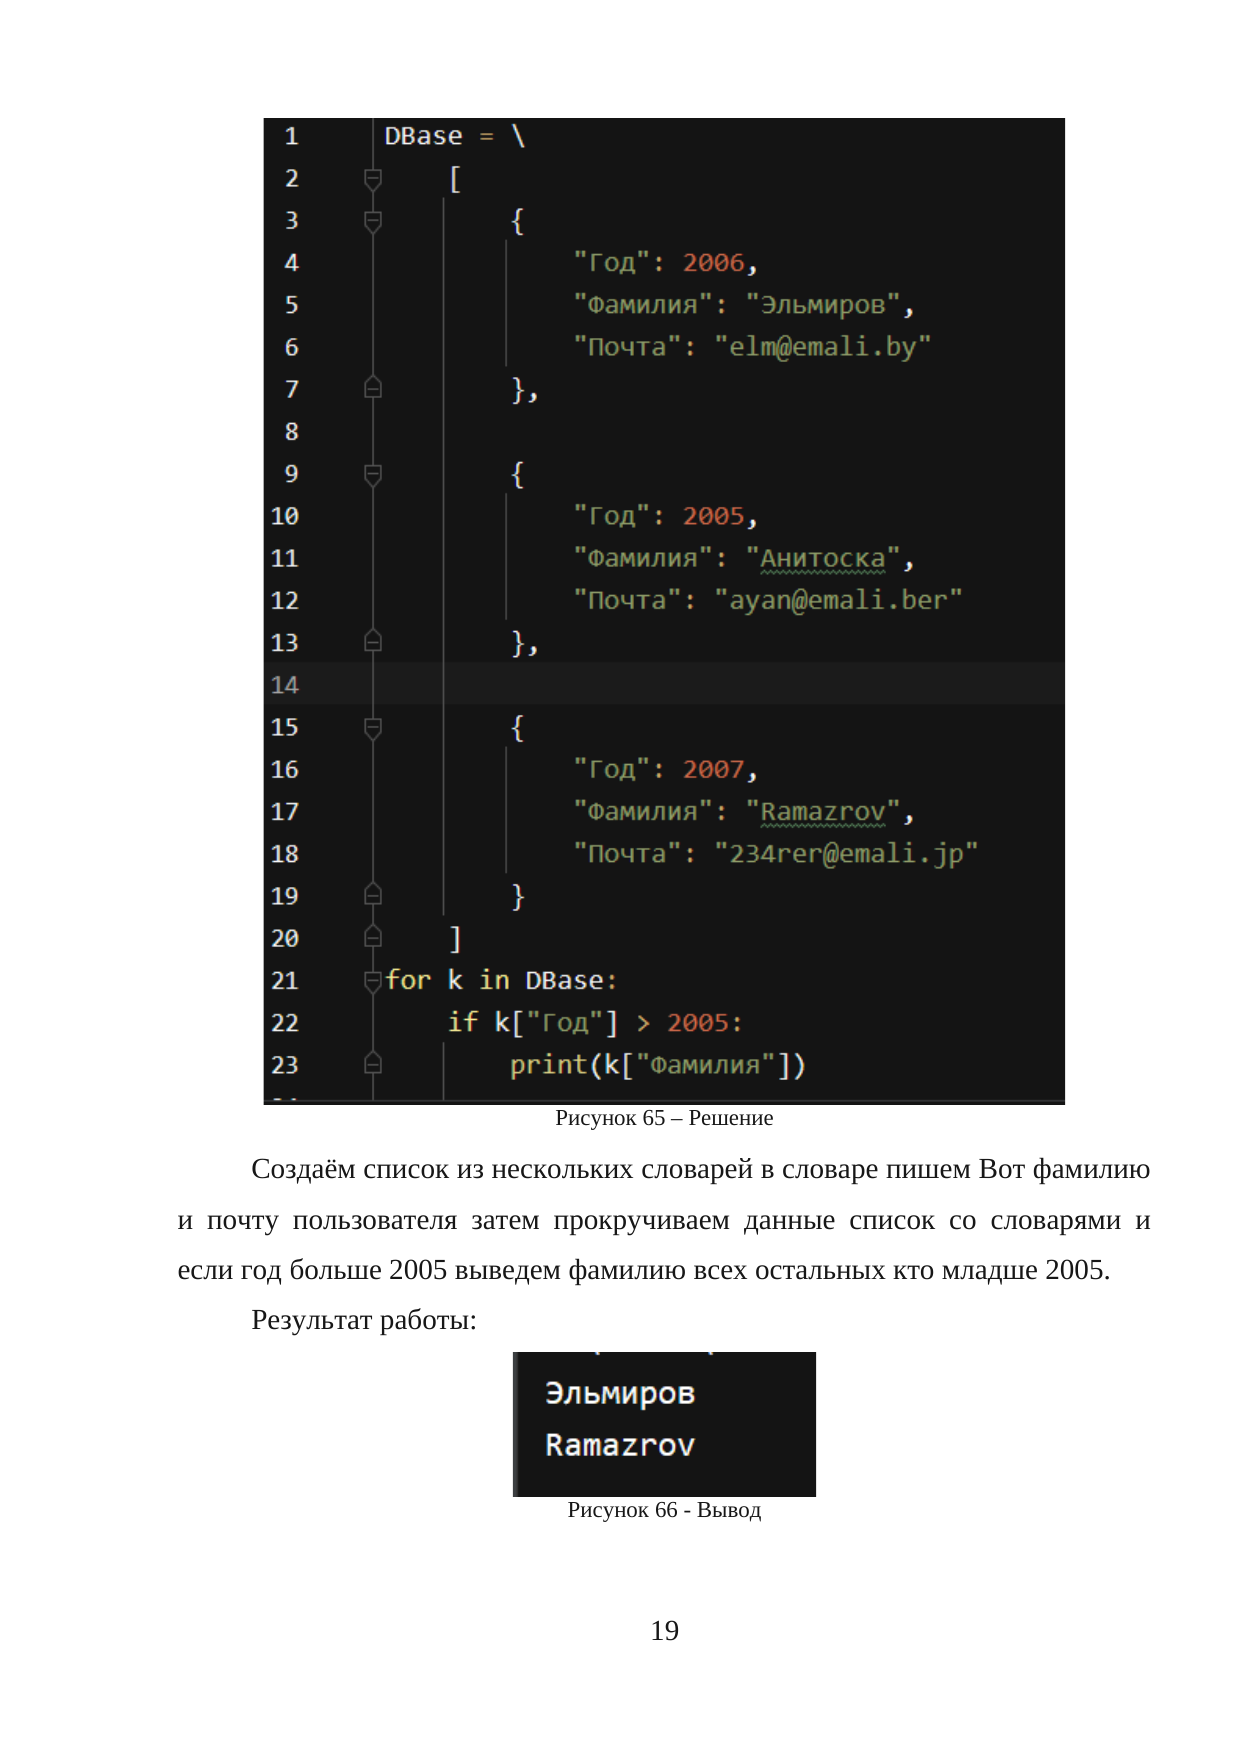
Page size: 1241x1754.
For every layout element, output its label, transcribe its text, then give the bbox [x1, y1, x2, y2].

text Создаём список из нескольких словарей в словаре пишем Вот фамилию и почту пользователя затем прокручиваем данные список со словарями и если год больше 2005 выведем фамилию всех остальных кто младше 2005. [177, 1151, 1152, 1286]
picture [512, 1352, 817, 1497]
picture [263, 118, 1066, 1105]
text Рисунок 66 - Вывод [177, 1496, 1152, 1523]
text Рисунок 65 – Решение [177, 1104, 1152, 1131]
text Результат работы: [177, 1302, 1152, 1336]
